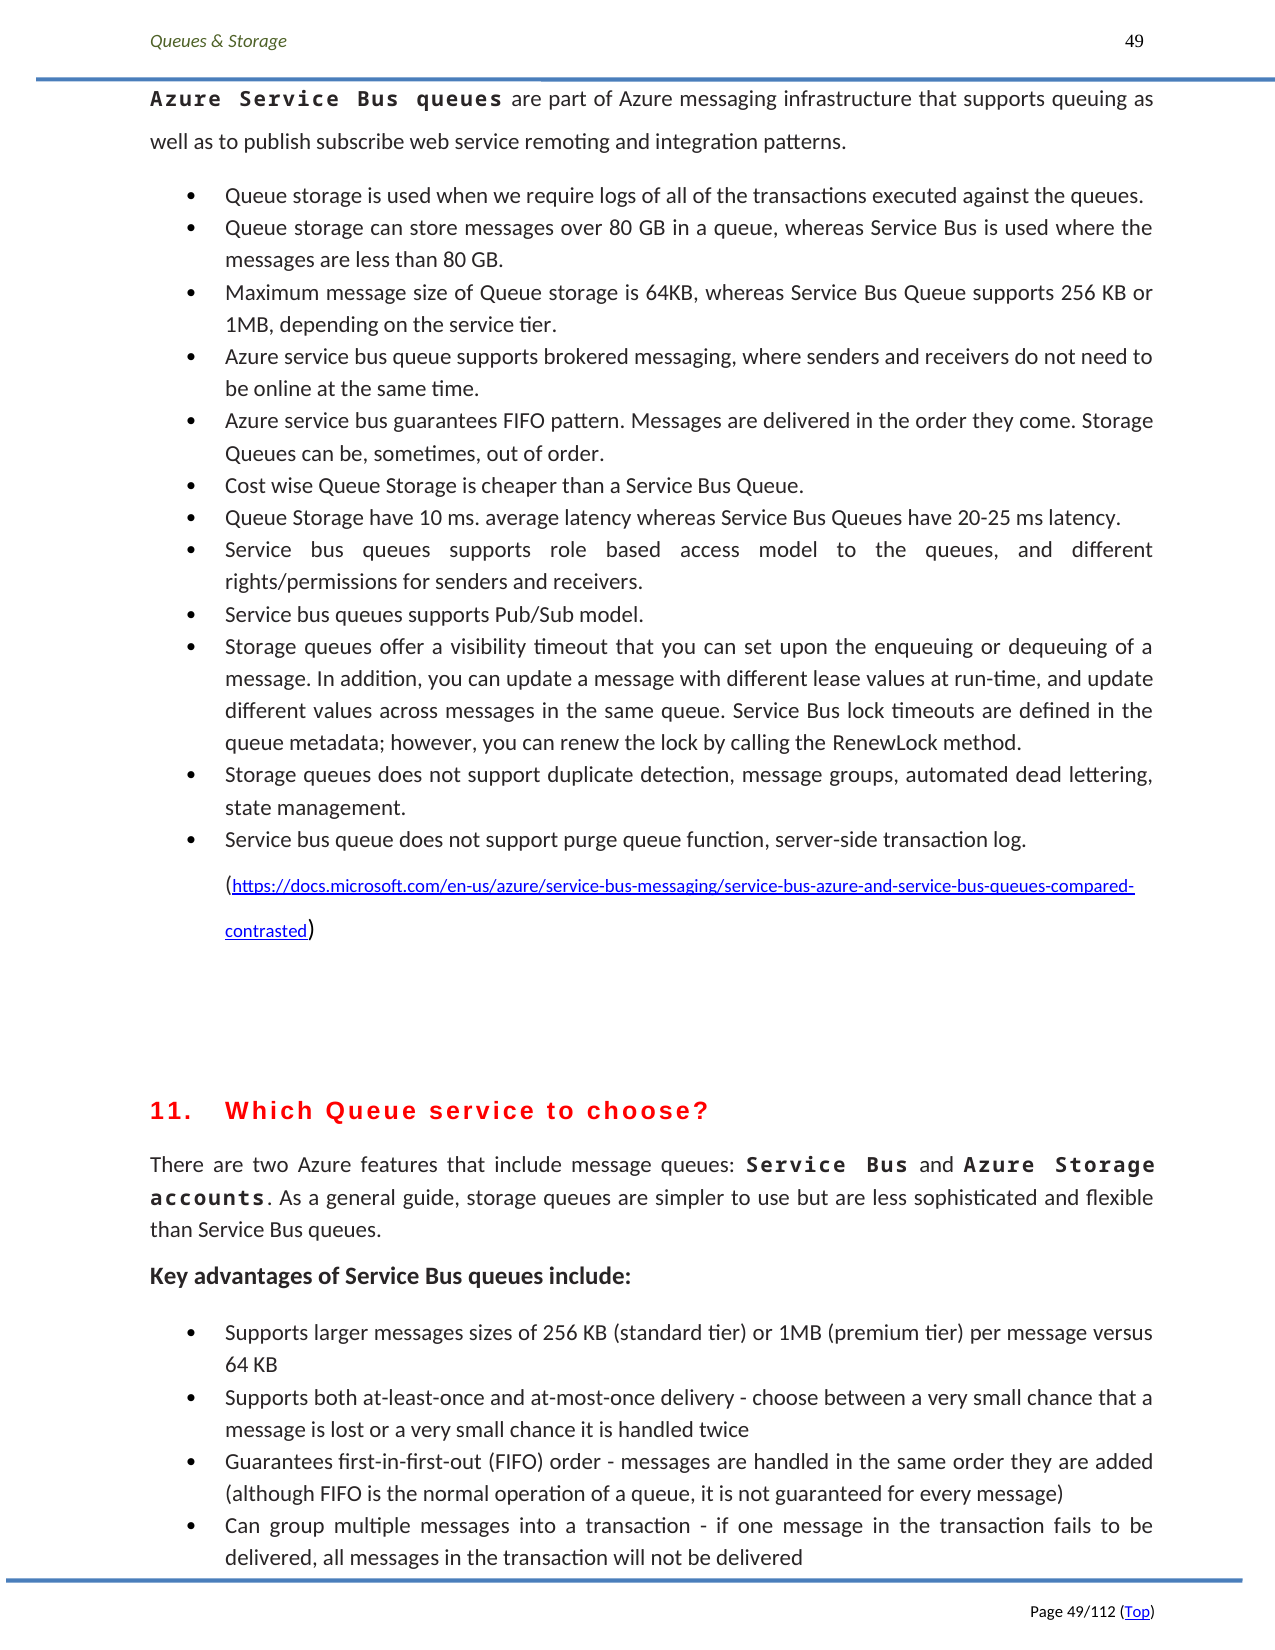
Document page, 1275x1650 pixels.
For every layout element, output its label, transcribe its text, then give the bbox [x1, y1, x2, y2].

list Service bus queues supports Pub/Sub model. [187, 600, 1155, 628]
list Service bus queue does not support purge queue function, server-side transaction log. [187, 825, 1155, 853]
list Storage queues offer a visibility timeout that you can set upon the enqueuing or dequeuing of a message. In addition, you can update a message with different lease values at run-time, and update different values across messages in the same queue. Service Bus lock timeouts are defined in the queue metadata; however, you can renew the lock by calling the RenewLock method. [187, 632, 1155, 756]
list Queue Storage have 10 ms. average latency whereas Service Bus Queues have 20-25 ms latency. [187, 503, 1155, 531]
list Supports larger messages sizes of 256 KB (standard tier) or 1MB (premium tier) per message versus 64 KB [187, 1318, 1155, 1378]
list Which Queue service to choose? [150, 1096, 1155, 1125]
list Queue storage can store messages over 80 GB in a queue, whereas Service Bus is used where the messages are less than 80 GB. [187, 213, 1155, 274]
list Queue storage is used when we require logs of all of the transactions executed against the queues. [187, 181, 1155, 209]
text Azure Service Bus queues are part of Azure messaging infrastructure that supports queuing as well as to publish subscribe web service remoting and integration patterns. [150, 84, 1155, 155]
list Supports both at-least-once and at-most-once delivery - choose between a very small chance that a message is lost or a very small chance it is handled twice [187, 1383, 1155, 1443]
list Storage queues does not support duplicate detection, message groups, automated dead lettering, state management. [187, 761, 1155, 821]
list Azure service bus queue supports brokered messaging, where senders and receivers do not need to be online at the same time. [187, 342, 1155, 402]
list Maximum message size of Queue storage is 64KB, whereas Service Bus Queue supports 256 KB or 1MB, depending on the service tier. [187, 278, 1155, 338]
list Guarantees first-in-first-out (FIFO) order - messages are handled in the same order they are added (although FIFO is the normal operation of a queue, it is not guaranteed for every message) [187, 1447, 1155, 1507]
list Service bus queues supports role based access model to the queues, and different rights/permissions for senders and receivers. [187, 535, 1155, 596]
list Cost wise Queue Storage is cheaper than a Service Bus Queue. [187, 471, 1155, 499]
text There are two Azure features that include message queues: Service Bus and Azure Storage accounts. As a general guide, storage queues are simpler to use but are less sophisticated and flexible than Service Bus queues. [150, 1150, 1155, 1243]
text Key advantages of Service Bus queues include: [150, 1260, 1155, 1291]
text (https://docs.microsoft.com/en-us/azure/service-bus-messaging/service-bus-azure-and-service-bus-queues-compared-contrasted) [225, 870, 1155, 943]
list Can group multiple messages into a transaction - if one message in the transaction fails to be delivered, all messages in the transaction will not be delivered [187, 1511, 1155, 1572]
list Azure service bus guarantees FIFO pattern. Messages are delivered in the order they come. Storage Queues can be, sometimes, out of order. [187, 407, 1155, 467]
